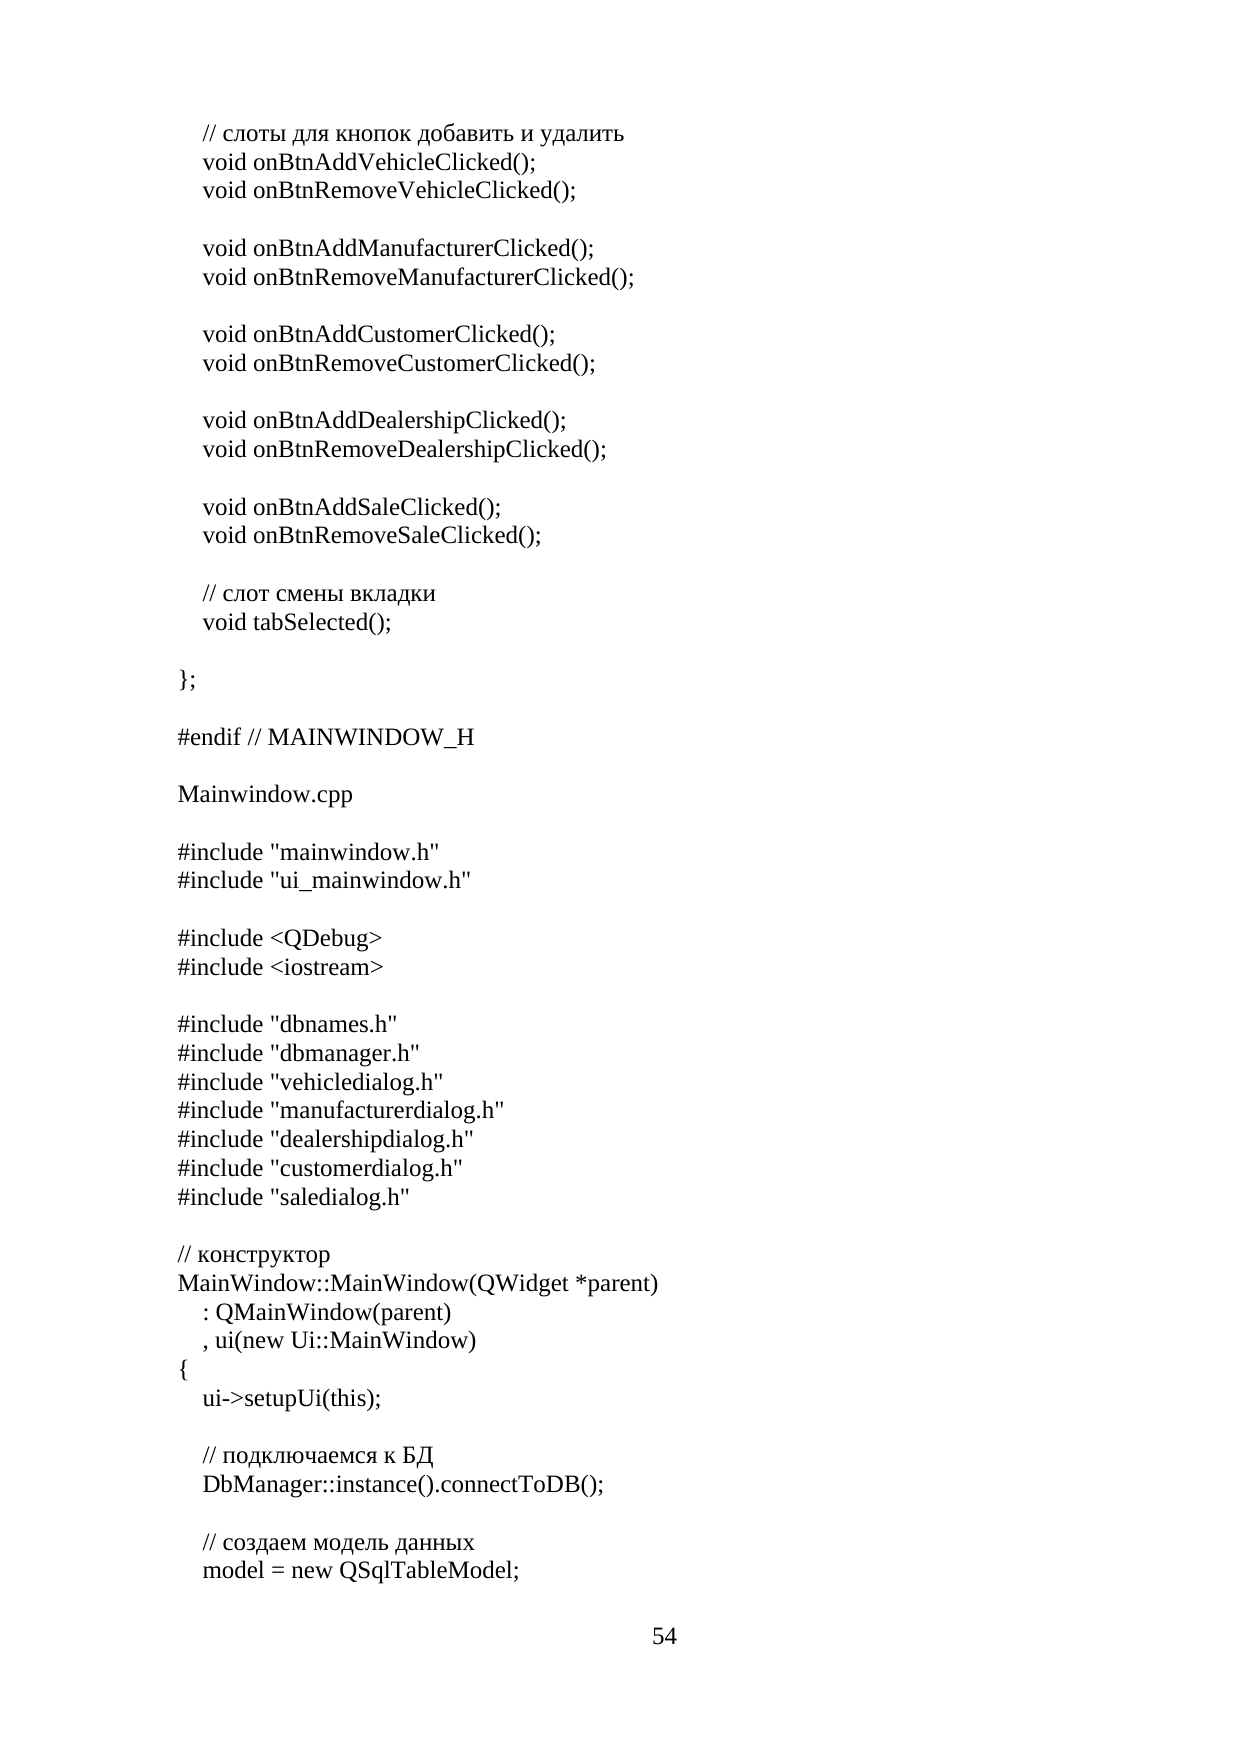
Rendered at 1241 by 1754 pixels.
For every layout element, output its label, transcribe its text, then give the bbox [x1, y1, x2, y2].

text // слоты для кнопок добавить и удалить [177, 118, 1152, 147]
text #include "mainwindow.h" [177, 837, 1152, 866]
text void onBtnAddDealershipClicked(); [177, 406, 1152, 434]
text { [177, 1354, 1152, 1383]
text #include "saledialog.h" [177, 1182, 1152, 1211]
text void onBtnRemoveManufacturerClicked(); [177, 262, 1152, 291]
text #include "manufacturerdialog.h" [177, 1096, 1152, 1124]
text #include <iostream> [177, 952, 1152, 981]
text // слот смены вкладки [177, 578, 1152, 607]
text void onBtnAddManufacturerClicked(); [177, 233, 1152, 262]
text void onBtnAddSaleClicked(); [177, 492, 1152, 521]
text }; [177, 664, 1152, 693]
text MainWindow::MainWindow(QWidget *parent) [177, 1268, 1152, 1297]
text void onBtnRemoveCustomerClicked(); [177, 348, 1152, 377]
text DbManager::instance().connectToDB(); [177, 1469, 1152, 1498]
text // конструктор [177, 1239, 1152, 1268]
text Mainwindow.cpp [177, 779, 1152, 808]
text #include "dbmanager.h" [177, 1038, 1152, 1067]
text #include "dealershipdialog.h" [177, 1124, 1152, 1153]
text #include "ui_mainwindow.h" [177, 866, 1152, 894]
text #include <QDebug> [177, 923, 1152, 952]
text #include "dbnames.h" [177, 1009, 1152, 1038]
text : QMainWindow(parent) [177, 1297, 1152, 1326]
text , ui(new Ui::MainWindow) [177, 1326, 1152, 1354]
text void onBtnRemoveSaleClicked(); [177, 521, 1152, 549]
text ui->setupUi(this); [177, 1383, 1152, 1412]
text #include "customerdialog.h" [177, 1153, 1152, 1182]
text void onBtnAddCustomerClicked(); [177, 319, 1152, 348]
text // подключаемся к БД [177, 1441, 1152, 1469]
text #include "vehicledialog.h" [177, 1067, 1152, 1096]
text void onBtnRemoveDealershipClicked(); [177, 434, 1152, 463]
text void tabSelected(); [177, 607, 1152, 636]
text void onBtnRemoveVehicleClicked(); [177, 176, 1152, 204]
text // создаем модель данных [177, 1527, 1152, 1556]
text void onBtnAddVehicleClicked(); [177, 147, 1152, 176]
text model = new QSqlTableModel; [177, 1556, 1152, 1584]
text #endif // MAINWINDOW_H [177, 722, 1152, 751]
